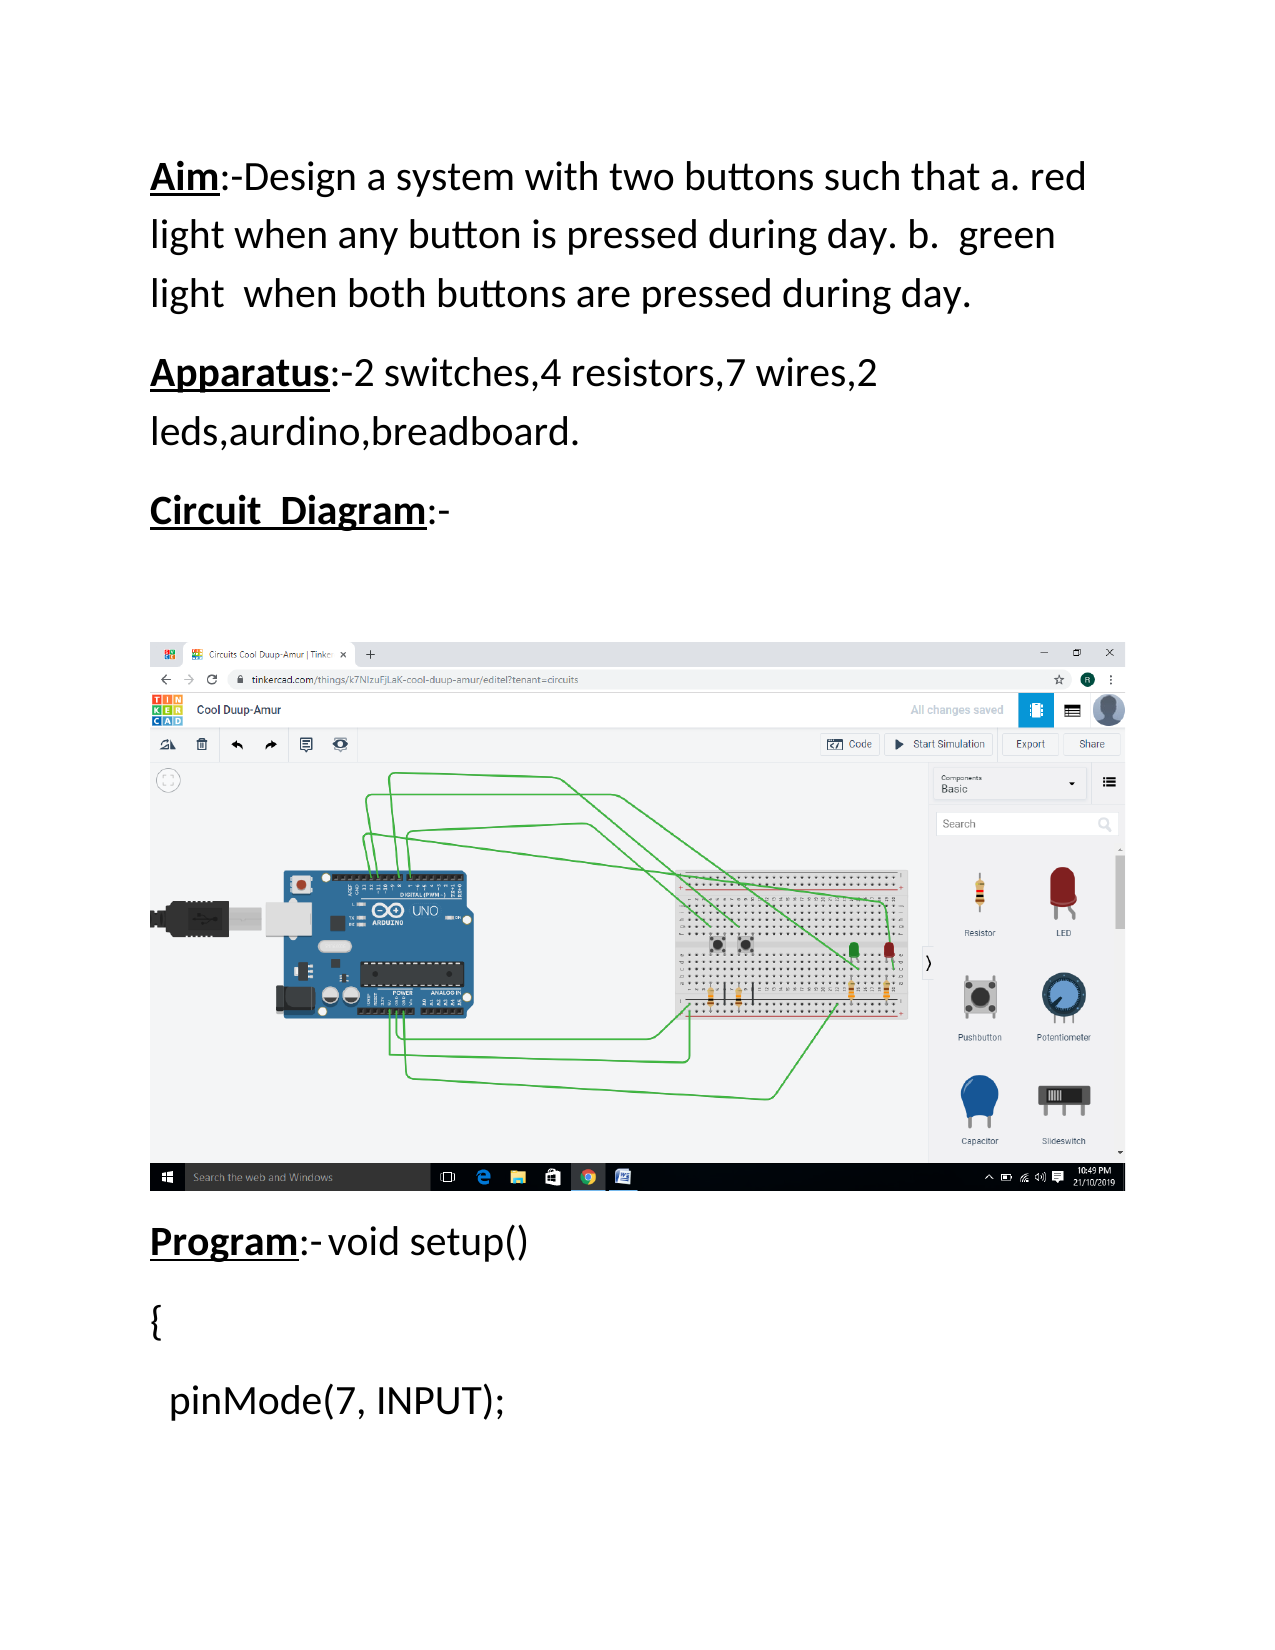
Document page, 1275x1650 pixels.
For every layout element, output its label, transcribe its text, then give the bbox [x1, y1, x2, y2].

text pinMode(7, INPUT); [150, 1374, 1125, 1425]
picture [150, 642, 1125, 1191]
text Apparatus:-2 switches,4 resistors,7 wires,2 leds,aurdino,breadboard. [150, 346, 1125, 455]
text Circuit Diagram:- [150, 484, 1125, 535]
text Program:- void setup() [150, 1215, 1125, 1266]
text Aim:-Design a system with two buttons such that a. red light when any button is pressed during day. b. green light when both buttons are pressed during day. [150, 150, 1125, 318]
text { [150, 1295, 1125, 1346]
